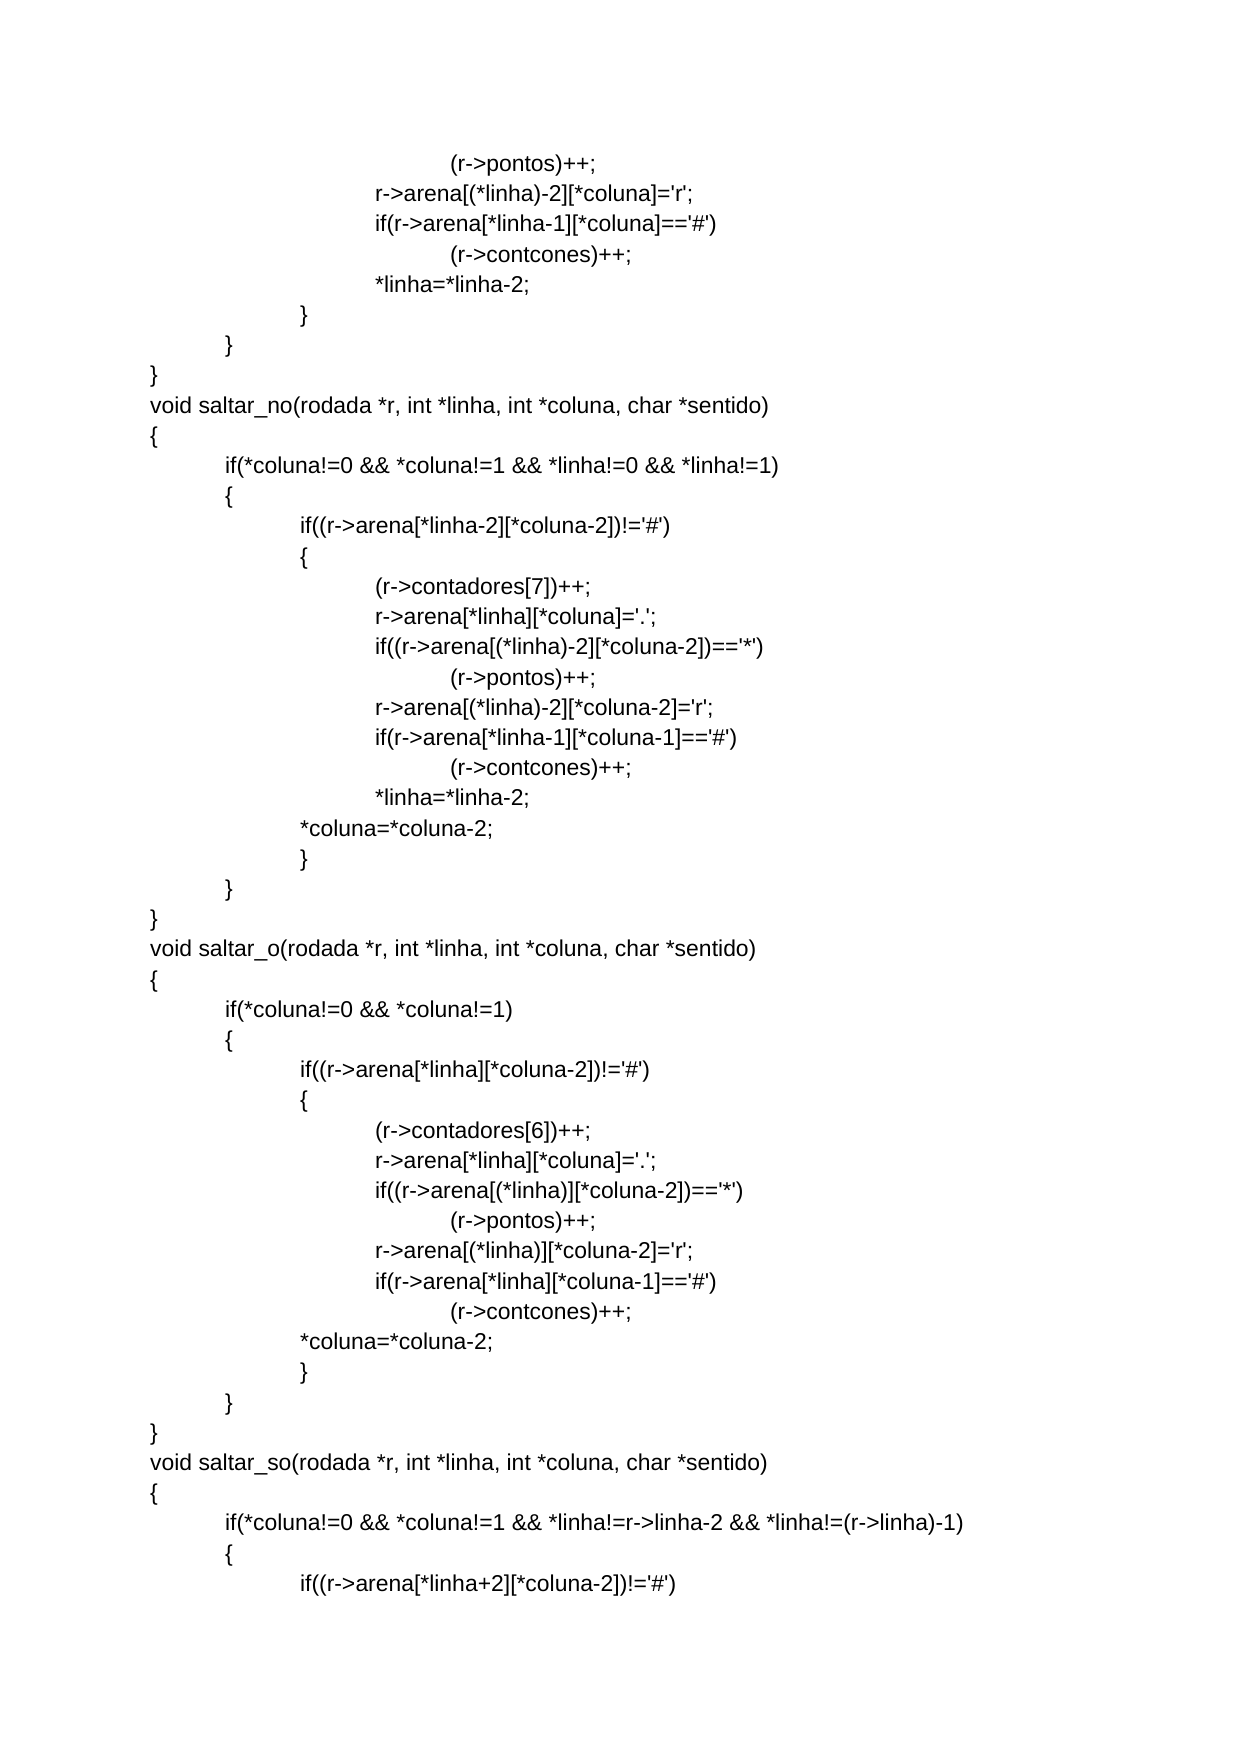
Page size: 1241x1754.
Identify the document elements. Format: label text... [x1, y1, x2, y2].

text *linha=*linha-2; [150, 784, 1090, 811]
text if(r->arena[*linha][*coluna-1]=='#') [150, 1268, 1090, 1294]
text r->arena[*linha][*coluna]='.'; [150, 1147, 1090, 1173]
text } [150, 1419, 1090, 1445]
text { [150, 482, 1090, 509]
text } [150, 905, 1090, 932]
text (r->pontos)++; [150, 150, 1090, 176]
text { [150, 966, 1090, 992]
text } [150, 301, 1090, 327]
text (r->contadores[6])++; [150, 1117, 1090, 1143]
text void saltar_o(rodada *r, int *linha, int *coluna, char *sentido) [150, 935, 1090, 962]
text } [150, 331, 1090, 358]
text { [150, 422, 1090, 448]
text if(r->arena[*linha-1][*coluna-1]=='#') [150, 724, 1090, 750]
text } [150, 1358, 1090, 1385]
text (r->contadores[7])++; [150, 573, 1090, 599]
text if(r->arena[*linha-1][*coluna]=='#') [150, 210, 1090, 237]
text (r->pontos)++; [150, 1207, 1090, 1234]
text { [150, 1026, 1090, 1052]
text (r->pontos)++; [150, 663, 1090, 690]
text { [150, 1086, 1090, 1113]
text if(*coluna!=0 && *coluna!=1 && *linha!=0 && *linha!=1) [150, 452, 1090, 478]
text } [150, 875, 1090, 901]
text void saltar_no(rodada *r, int *linha, int *coluna, char *sentido) [150, 392, 1090, 418]
text if(*coluna!=0 && *coluna!=1 && *linha!=r->linha-2 && *linha!=(r->linha)-1) [150, 1509, 1090, 1536]
text if((r->arena[*linha][*coluna-2])!='#') [150, 1056, 1090, 1083]
text r->arena[(*linha)][*coluna-2]='r'; [150, 1237, 1090, 1264]
text r->arena[*linha][*coluna]='.'; [150, 603, 1090, 629]
text r->arena[(*linha)-2][*coluna]='r'; [150, 180, 1090, 207]
text if((r->arena[*linha-2][*coluna-2])!='#') [150, 512, 1090, 539]
text if((r->arena[(*linha)][*coluna-2])=='*') [150, 1177, 1090, 1203]
text (r->contcones)++; [150, 241, 1090, 267]
text { [150, 543, 1090, 569]
text void saltar_so(rodada *r, int *linha, int *coluna, char *sentido) [150, 1449, 1090, 1475]
text { [150, 1539, 1090, 1566]
text if((r->arena[*linha+2][*coluna-2])!='#') [150, 1570, 1090, 1596]
text (r->contcones)++; [150, 1298, 1090, 1324]
text } [150, 1388, 1090, 1415]
text *coluna=*coluna-2; [150, 814, 1090, 841]
text r->arena[(*linha)-2][*coluna-2]='r'; [150, 694, 1090, 720]
text if(*coluna!=0 && *coluna!=1) [150, 996, 1090, 1022]
text if((r->arena[(*linha)-2][*coluna-2])=='*') [150, 633, 1090, 660]
text (r->contcones)++; [150, 754, 1090, 781]
text *coluna=*coluna-2; [150, 1328, 1090, 1354]
text { [150, 1479, 1090, 1506]
text *linha=*linha-2; [150, 271, 1090, 297]
text } [150, 845, 1090, 871]
text } [150, 361, 1090, 388]
